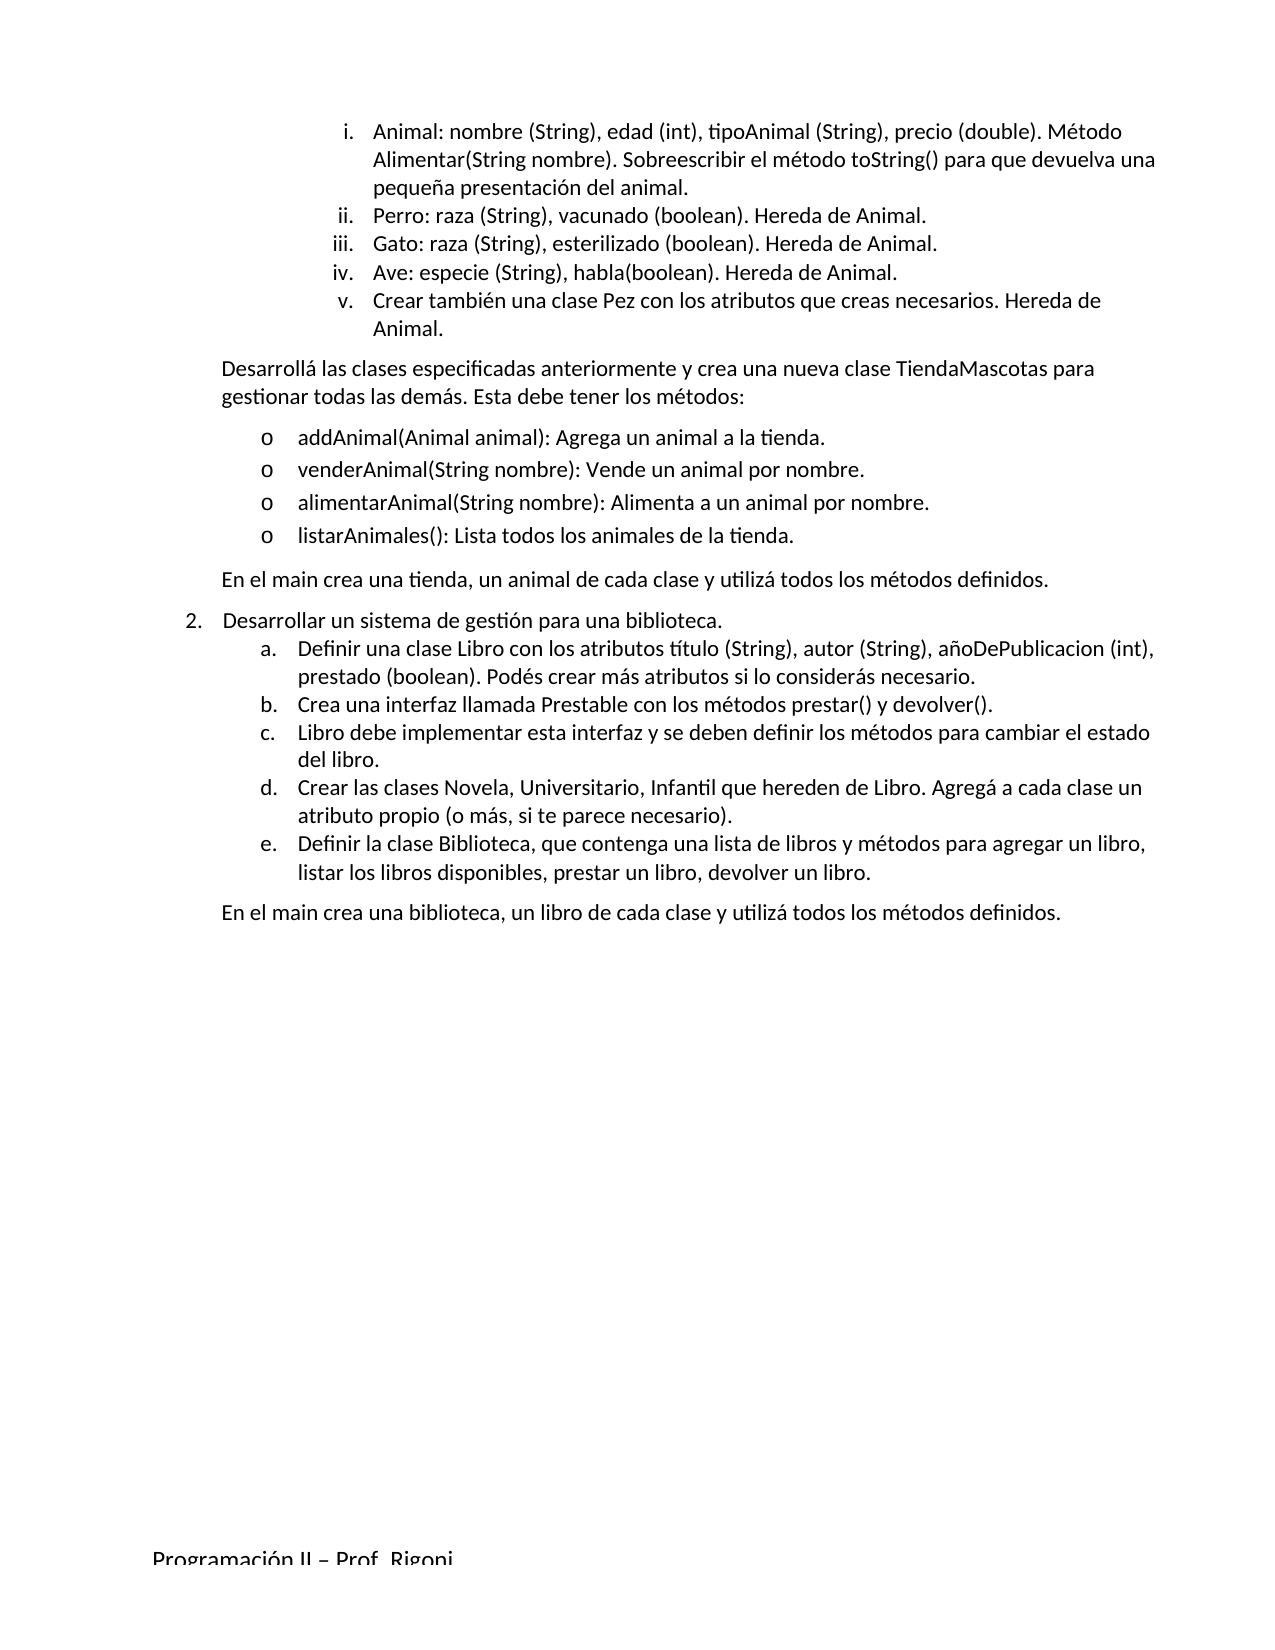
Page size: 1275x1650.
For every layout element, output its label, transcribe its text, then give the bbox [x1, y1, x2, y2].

text Desarrollá las clases especificadas anteriormente y crea una nueva clase TiendaMascotas para gestionar todas las demás. Esta debe tener los métodos: [221, 354, 1097, 410]
list addAnimal(Animal animal): Agrega un animal a la tienda. [260, 423, 1169, 452]
list Crear también una clase Pez con los atributos que creas necesarios. Hereda de Animal. [338, 286, 1102, 342]
list Crear las clases Novela, Universitario, Infantil que hereden de Libro. Agregá a cada clase un atributo propio (o más, si te parece necesario). [260, 773, 1144, 829]
text En el main crea una biblioteca, un libro de cada clase y utilizá todos los métodos definidos. [221, 898, 1169, 926]
text En el main crea una tienda, un animal de cada clase y utilizá todos los métodos definidos. [221, 566, 1169, 593]
list venderAnimal(String nombre): Vende un animal por nombre. [260, 456, 1169, 485]
list Animal: nombre (String), edad (int), tipoAnimal (String), precio (double). Método Alimentar(String nombre). Sobreescribir el método toString() para que devuelva una pequeña presentación del animal. [343, 117, 1157, 201]
list Desarrollar un sistema de gestión para una biblioteca. [185, 606, 1169, 634]
list Ave: especie (String), habla(boolean). Hereda de Animal. [332, 258, 1169, 286]
list Libro debe implementar esta interfaz y se deben definir los métodos para cambiar el estado del libro. [260, 718, 1152, 773]
list Definir la clase Biblioteca, que contenga una lista de libros y métodos para agregar un libro, listar los libros disponibles, prestar un libro, devolver un libro. [260, 829, 1148, 886]
list Definir una clase Libro con los atributos título (String), autor (String), añoDePublicacion (int), prestado (boolean). Podés crear más atributos si lo considerás necesario. [260, 634, 1157, 690]
list alimentarAnimal(String nombre): Alimenta a un animal por nombre. [260, 488, 1169, 517]
list Crea una interfaz llamada Prestable con los métodos prestar() y devolver(). [260, 690, 1169, 718]
list Gato: raza (String), esterilizado (boolean). Hereda de Animal. [332, 229, 1169, 258]
list Perro: raza (String), vacunado (boolean). Hereda de Animal. [338, 202, 1169, 229]
list listarAnimales(): Lista todos los animales de la tienda. [260, 521, 1169, 550]
